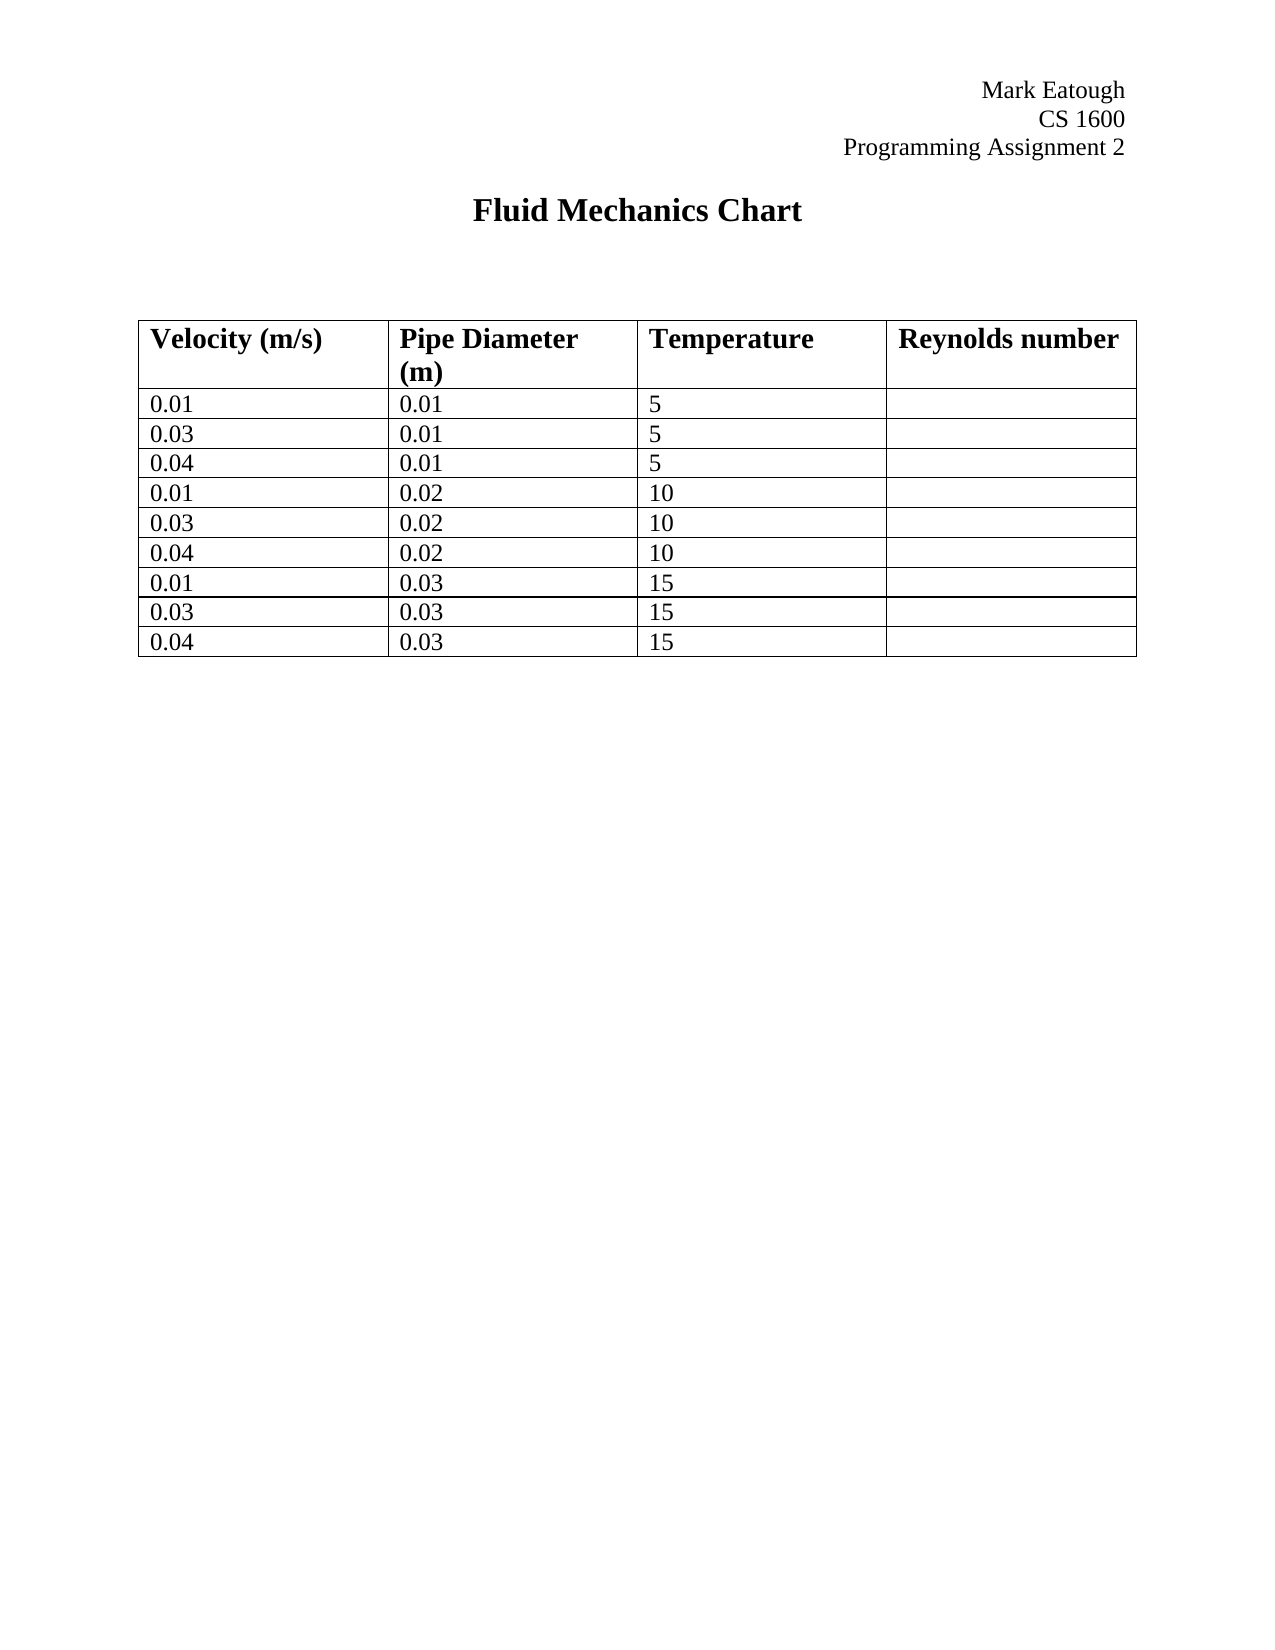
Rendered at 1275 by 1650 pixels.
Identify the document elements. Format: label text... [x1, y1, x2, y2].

table_cell 15 [638, 627, 886, 656]
table_cell 0.01 [139, 389, 388, 418]
table_header Reynolds number [887, 321, 1136, 388]
table_cell 0.04 [139, 627, 388, 656]
table_cell 10 [638, 478, 886, 507]
table_cell 0.03 [389, 598, 637, 626]
table_header Pipe Diameter (m) [389, 321, 637, 388]
table_cell 0.01 [139, 568, 388, 596]
table_cell 5 [638, 389, 886, 418]
table_cell [887, 598, 1136, 626]
table_cell 0.02 [389, 478, 637, 507]
table_cell [887, 568, 1136, 596]
table_cell 0.02 [389, 508, 637, 537]
table_cell 0.01 [389, 449, 637, 477]
table_cell [887, 508, 1136, 537]
table_cell 0.01 [389, 419, 637, 447]
table_cell 0.03 [139, 419, 388, 447]
table_cell 0.01 [389, 389, 637, 418]
table_cell 0.04 [139, 449, 388, 477]
table_cell [887, 449, 1136, 477]
table_header Velocity (m/s) [139, 321, 388, 388]
table_cell 0.03 [139, 598, 388, 626]
text Fluid Mechanics Chart [150, 190, 1125, 228]
table_cell 0.03 [389, 568, 637, 596]
table_cell 0.01 [139, 478, 388, 507]
table_header Temperature [638, 321, 886, 388]
table_cell [887, 389, 1136, 418]
table_cell 5 [638, 419, 886, 447]
table_cell 0.04 [139, 538, 388, 567]
table_cell 5 [638, 449, 886, 477]
table_cell [887, 419, 1136, 447]
table_cell 0.03 [139, 508, 388, 537]
table_cell 10 [638, 508, 886, 537]
table_cell [887, 627, 1136, 656]
table_cell 0.03 [389, 627, 637, 656]
table_cell [887, 538, 1136, 567]
table_cell 0.02 [389, 538, 637, 567]
table_cell [887, 478, 1136, 507]
table_cell 15 [638, 598, 886, 626]
table_cell 15 [638, 568, 886, 596]
table_cell 10 [638, 538, 886, 567]
